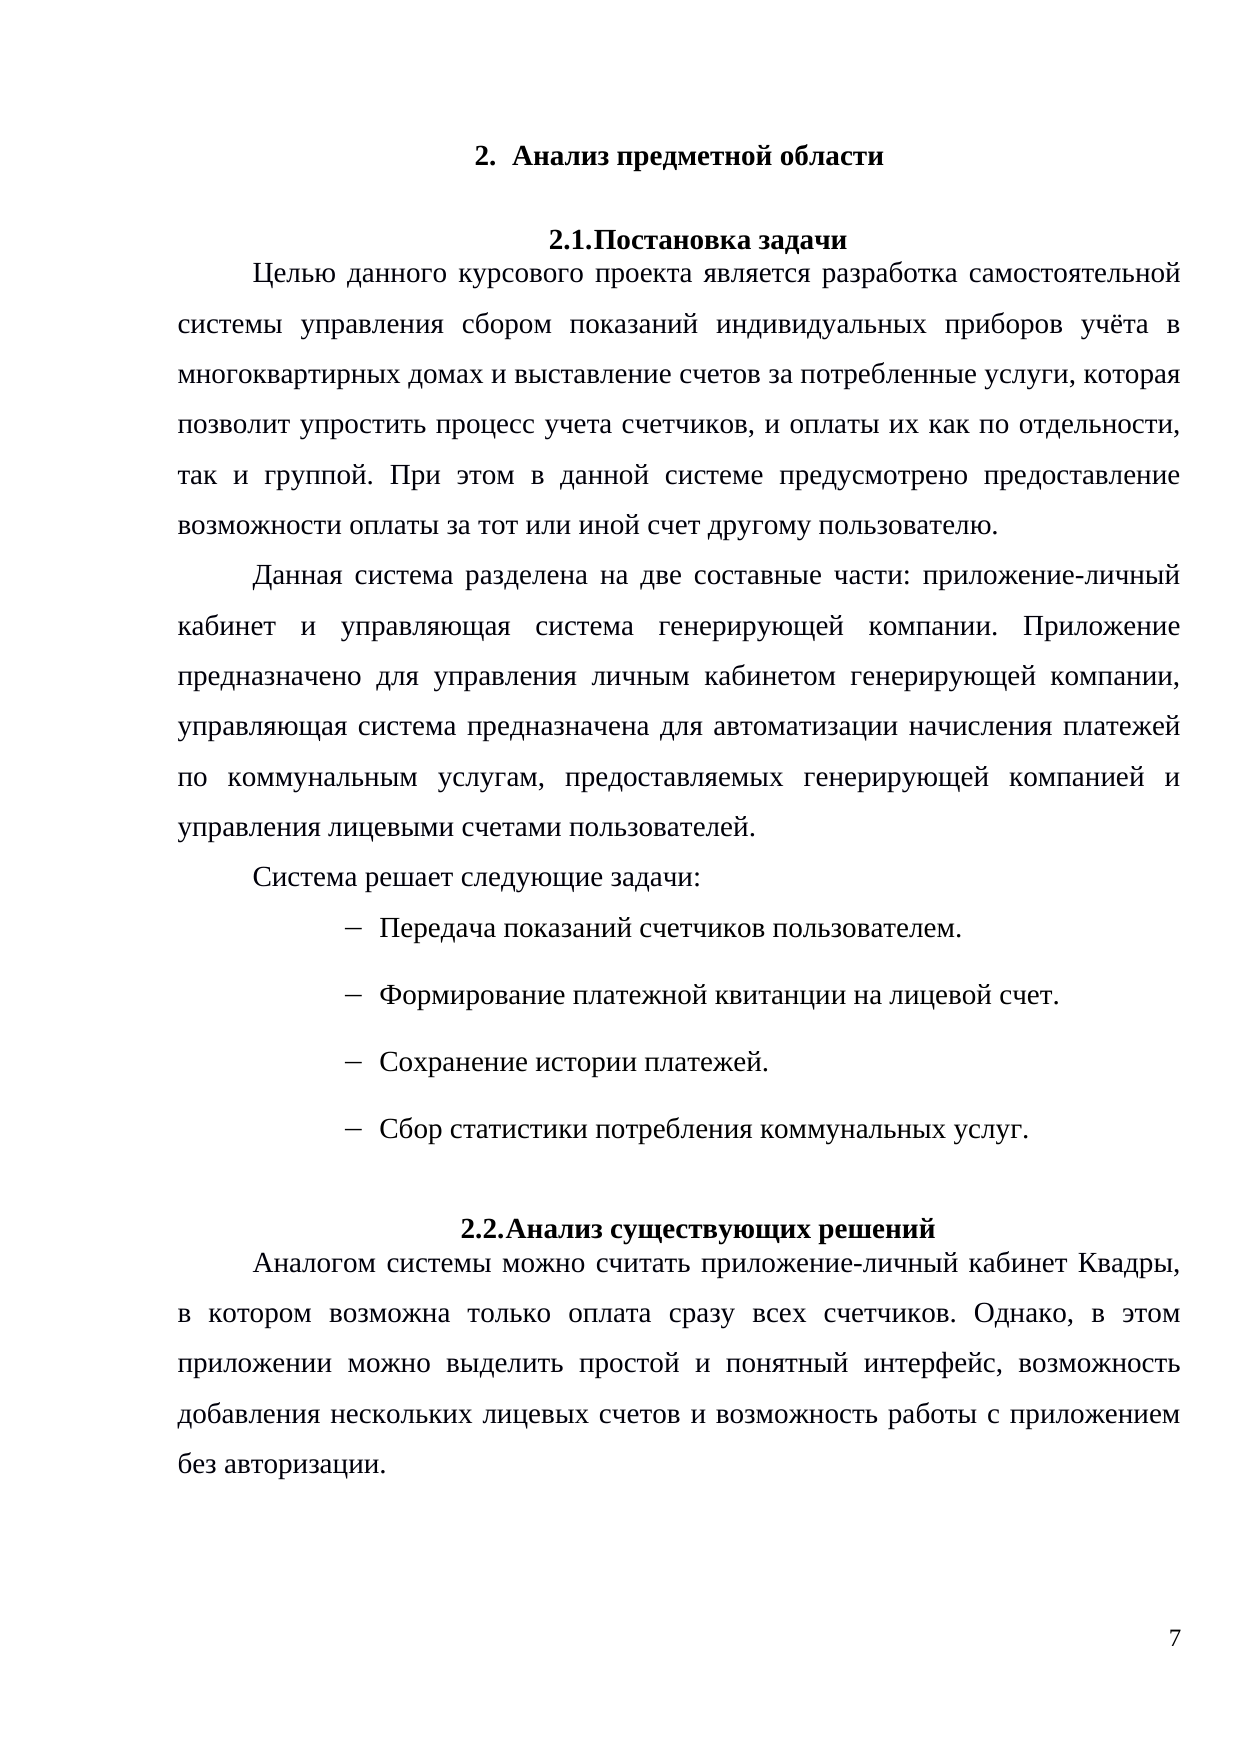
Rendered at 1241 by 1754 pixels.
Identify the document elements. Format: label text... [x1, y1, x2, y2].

text Сохранение истории платежей. [342, 1044, 1181, 1077]
text Анализ предметной области [177, 138, 1181, 172]
text Данная система разделена на две составные части: приложение-личный кабинет и управляющая система генерирующей компании. Приложение предназначено для управления личным кабинетом генерирующей компании, управляющая система предназначена для автоматизации начисления платежей по коммунальным услугам, предоставляемых генерирующей компанией и управления лицевыми счетами пользователей. [177, 557, 1181, 843]
text Формирование платежной квитанции на лицевой счет. [342, 977, 1181, 1010]
text Передача показаний счетчиков пользователем. [342, 910, 1181, 943]
text Система решает следующие задачи: [177, 859, 1181, 893]
text Целью данного курсового проекта является разработка самостоятельной системы управления сбором показаний индивидуальных приборов учёта в многоквартирных домах и выставление счетов за потребленные услуги, которая позволит упростить процесс учета счетчиков, и оплаты их как по отдельности, так и группой. При этом в данной системе предусмотрено предоставление возможности оплаты за тот или иной счет другому пользователю. [177, 256, 1181, 541]
list Анализ существующих решений [215, 1211, 1181, 1245]
text Сбор статистики потребления коммунальных услуг. [342, 1111, 1181, 1144]
text Аналогом системы можно считать приложение-личный кабинет Квадры, в котором возможна только оплата сразу всех счетчиков. Однако, в этом приложении можно выделить простой и понятный интерфейс, возможность добавления нескольких лицевых счетов и возможность работы с приложением без авторизации. [177, 1245, 1181, 1480]
list Постановка задачи [215, 222, 1181, 256]
